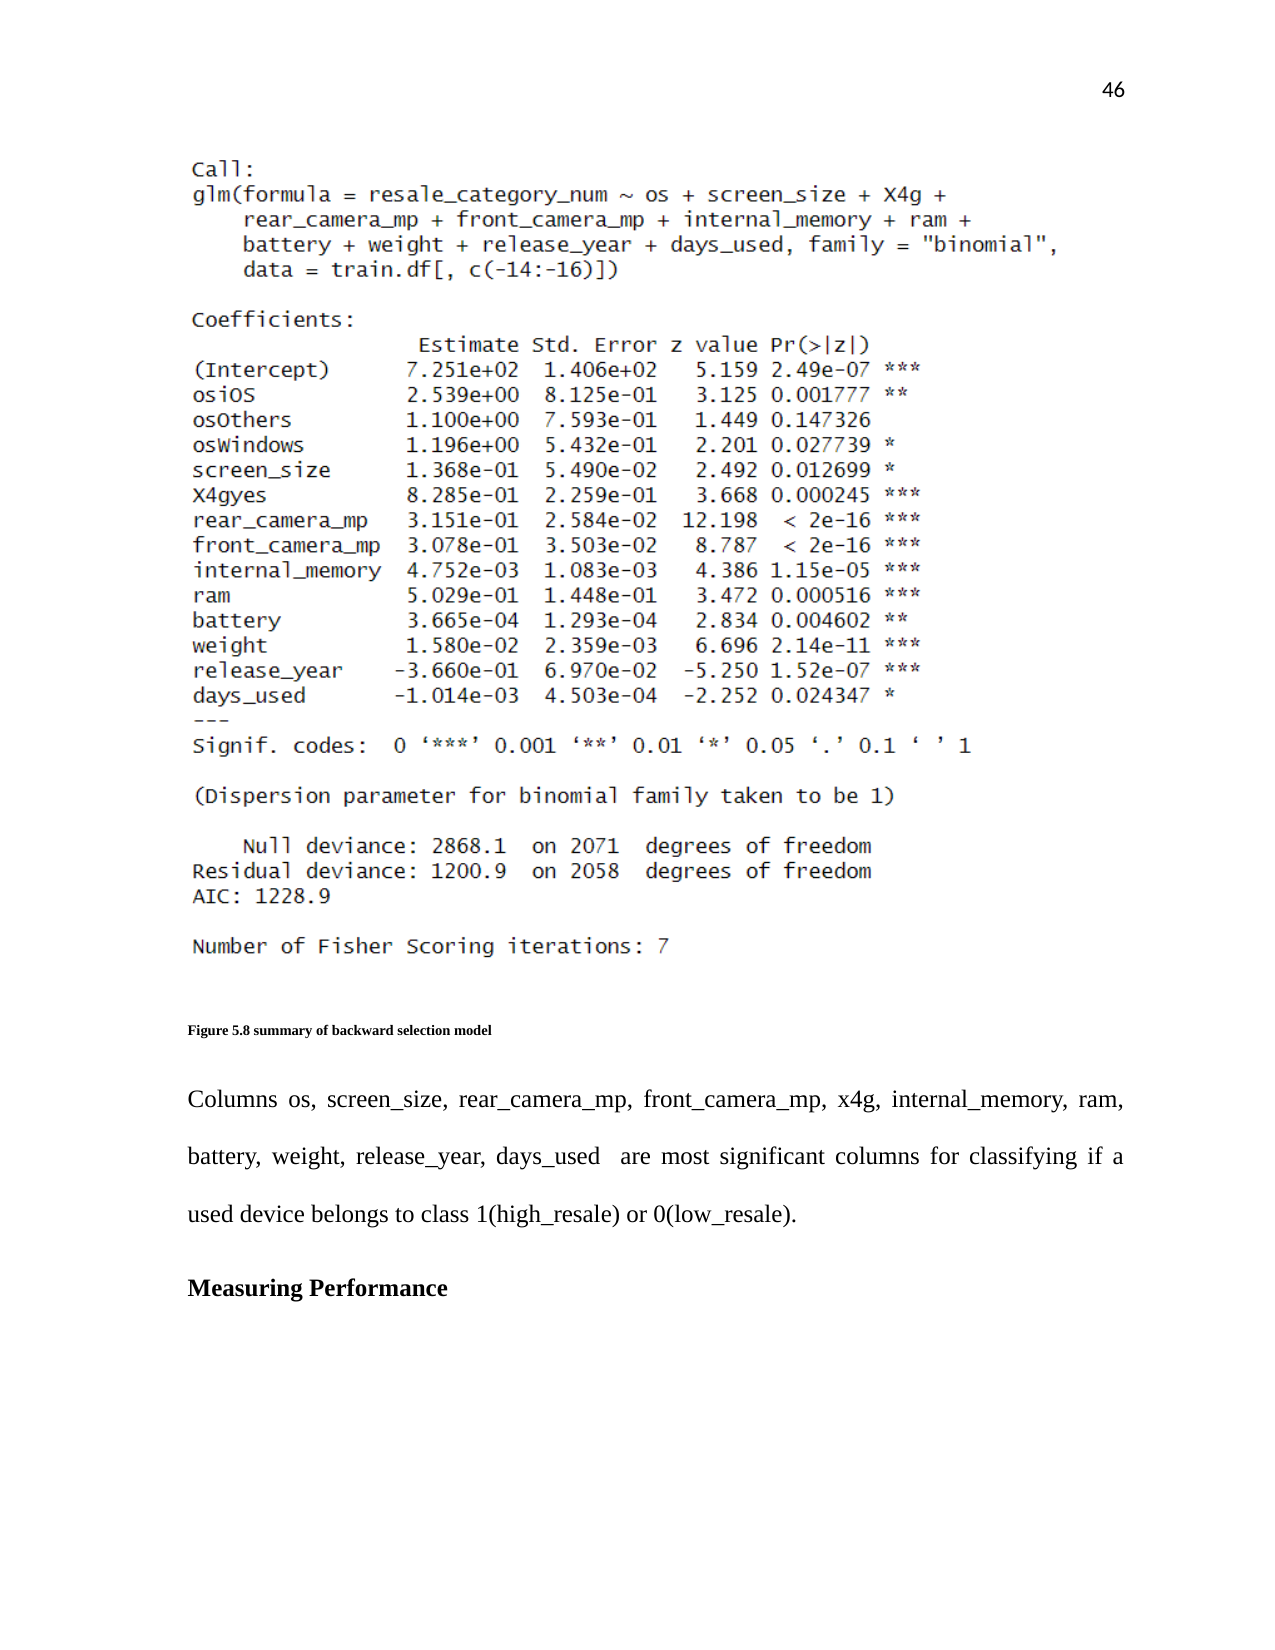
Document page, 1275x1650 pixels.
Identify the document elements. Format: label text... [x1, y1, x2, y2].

text Figure 5.8 summary of backward selection model [187, 1010, 1125, 1038]
picture [187, 150, 1075, 966]
text Measuring Performance [187, 1273, 1125, 1302]
text Columns os, screen_size, rear_camera_mp, front_camera_mp, x4g, internal_memory, ram, battery, weight, release_year, days_used are most significant columns for classifying if a used device belongs to class 1(high_resale) or 0(low_resale). [187, 1084, 1125, 1228]
